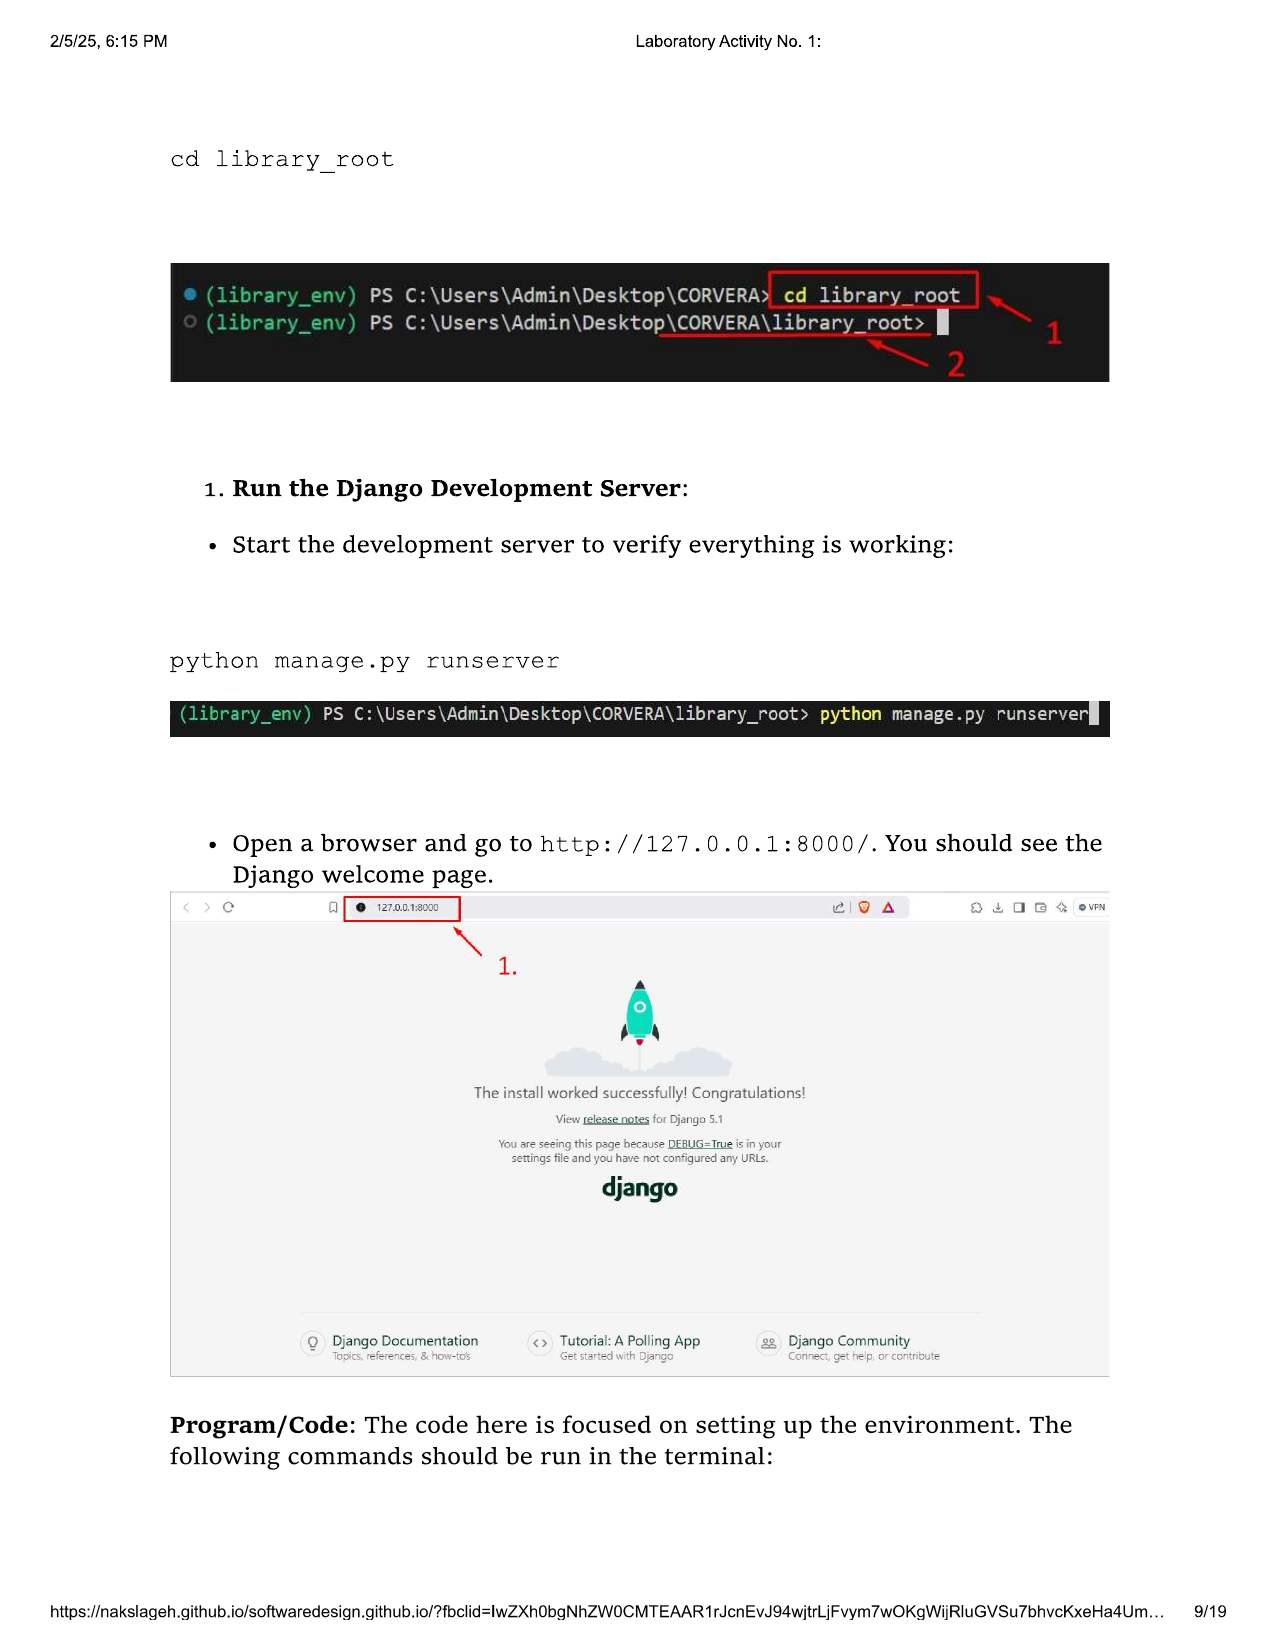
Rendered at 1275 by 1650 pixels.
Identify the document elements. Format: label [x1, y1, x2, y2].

picture [170, 263, 1110, 382]
picture [169, 890, 1110, 1470]
picture [50, 1604, 1226, 1620]
picture [170, 701, 1110, 737]
